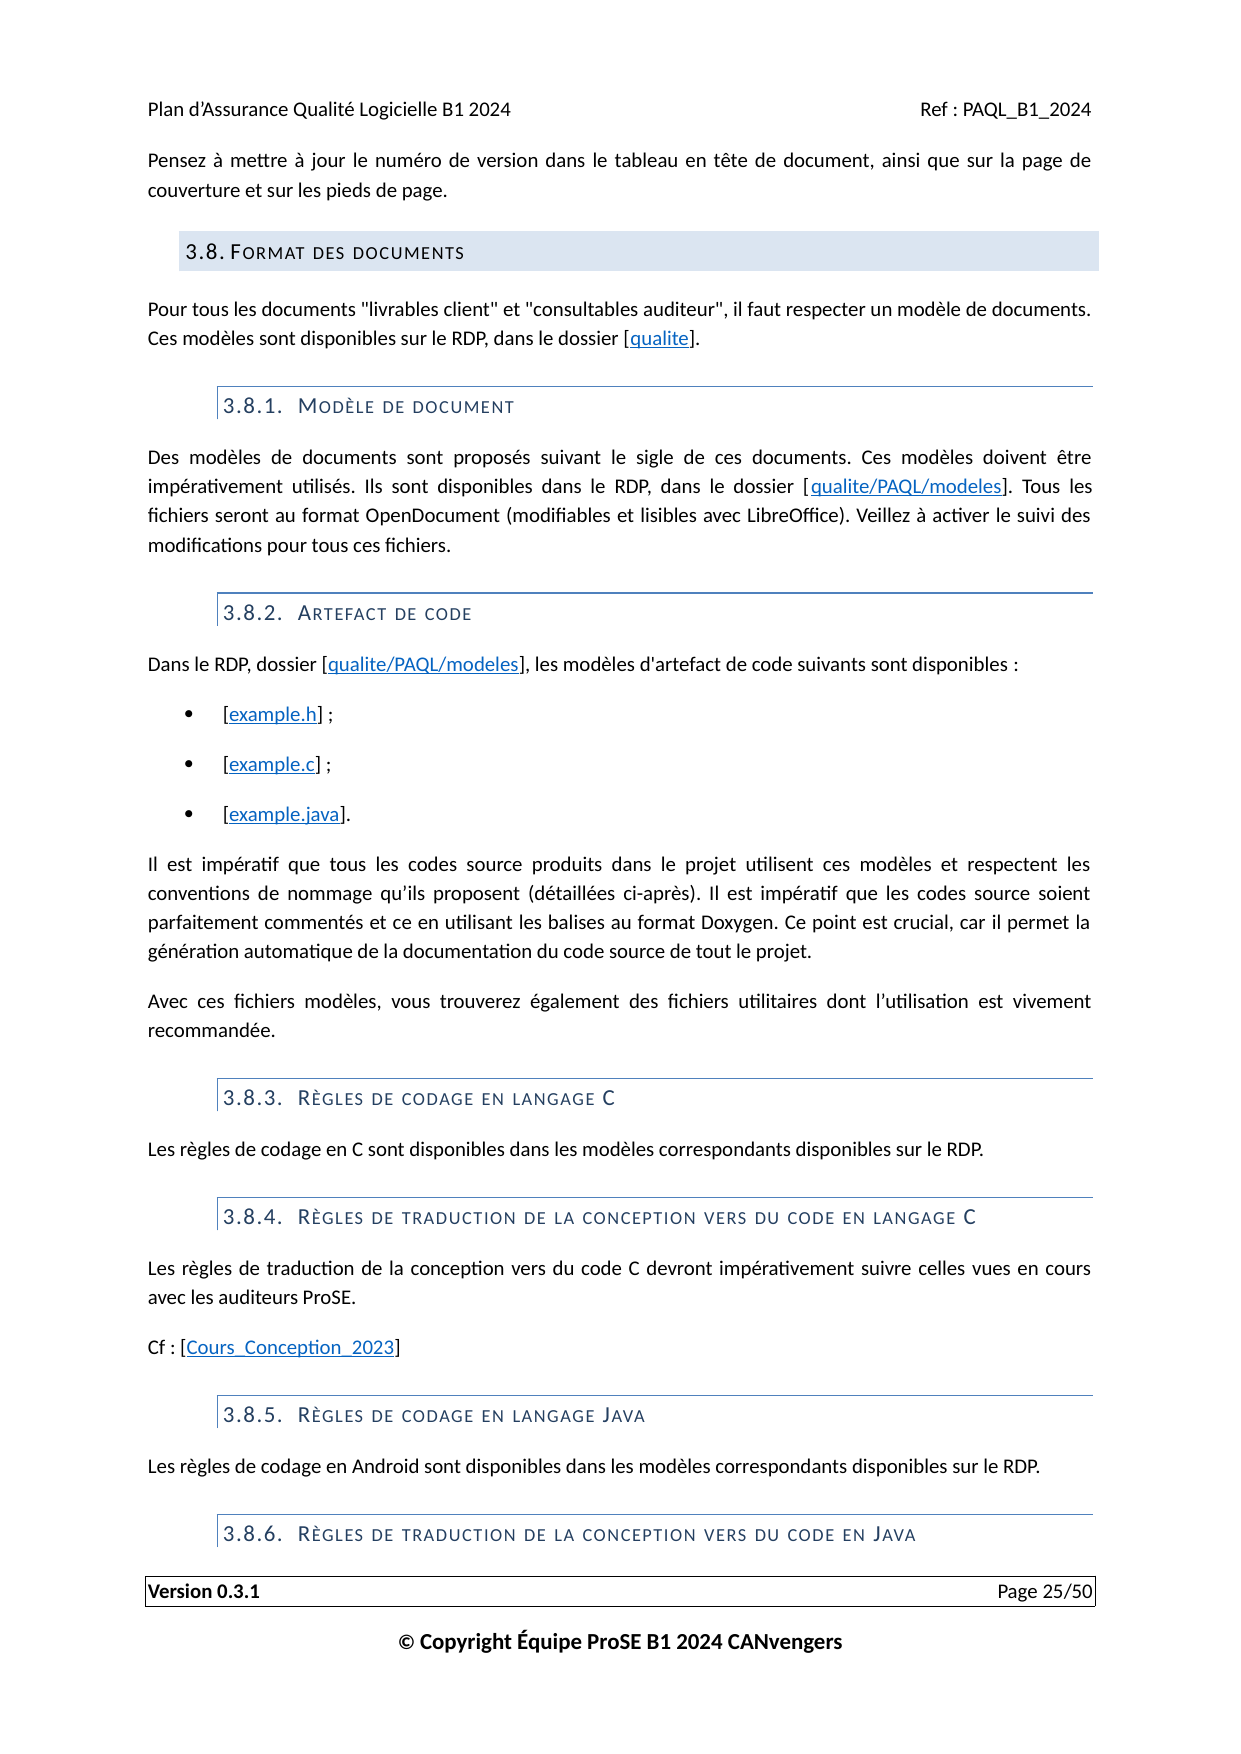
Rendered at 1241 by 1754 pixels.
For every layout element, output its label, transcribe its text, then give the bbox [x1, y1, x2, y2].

text Il est impératif que tous les codes source produits dans le projet utilisent ces modèles et respectent les conventions de nommage qu’ils proposent (détaillées ci-après). Il est impératif que les codes source soient parfaitement commentés et ce en utilisant les balises au format Doxygen. Ce point est crucial, car il permet la génération automatique de la documentation du code source de tout le projet. [148, 851, 1093, 964]
text Cf : [Cours_Conception_2023] [148, 1334, 1093, 1359]
text Avec ces fichiers modèles, vous trouverez également des fichiers utilitaires dont l’utilisation est vivement recommandée. [148, 988, 1093, 1043]
text Dans le RDP, dossier [qualite/PAQL/modeles], les modèles d'artefact de code suivants sont disponibles : [148, 651, 1093, 676]
list [example.java]. [185, 801, 1093, 826]
text Pensez à mettre à jour le numéro de version dans le tableau en tête de document, ainsi que sur la page de couverture et sur les pieds de page. [148, 148, 1093, 202]
subtitle Règles de traduction de la conception vers du code en Java [218, 1515, 1093, 1547]
text Les règles de codage en C sont disponibles dans les modèles correspondants disponibles sur le RDP. [148, 1136, 1093, 1162]
list [example.h] ; [185, 701, 1093, 726]
subtitle Modèle de document [218, 387, 1093, 419]
text Des modèles de documents sont proposés suivant le sigle de ces documents. Ces modèles doivent être impérativement utilisés. Ils sont disponibles dans le RDP, dans le dossier [qualite/PAQL/modeles]. Tous les fichiers seront au format OpenDocument (modifiables et lisibles avec LibreOffice). Veillez à activer le suivi des modifications pour tous ces fichiers. [148, 444, 1093, 557]
list Les règles de codage en Android sont disponibles dans les modèles correspondants disponibles sur le RDP. [148, 1453, 1093, 1478]
subtitle Règles de traduction de la conception vers du code en langage C [218, 1198, 1093, 1230]
text Pour tous les documents "livrables client" et "consultables auditeur", il faut respecter un modèle de documents. Ces modèles sont disponibles sur le RDP, dans le dossier [qualite]. [148, 296, 1093, 351]
subtitle Règles de codage en langage Java [218, 1396, 1093, 1428]
subtitle Règles de codage en langage C [218, 1079, 1093, 1111]
subtitle Format des documents [185, 237, 1093, 265]
subtitle Artefact de code [218, 594, 1093, 626]
text Les règles de traduction de la conception vers du code C devront impérativement suivre celles vues en cours avec les auditeurs ProSE. [148, 1255, 1093, 1310]
list [example.c] ; [185, 751, 1093, 776]
